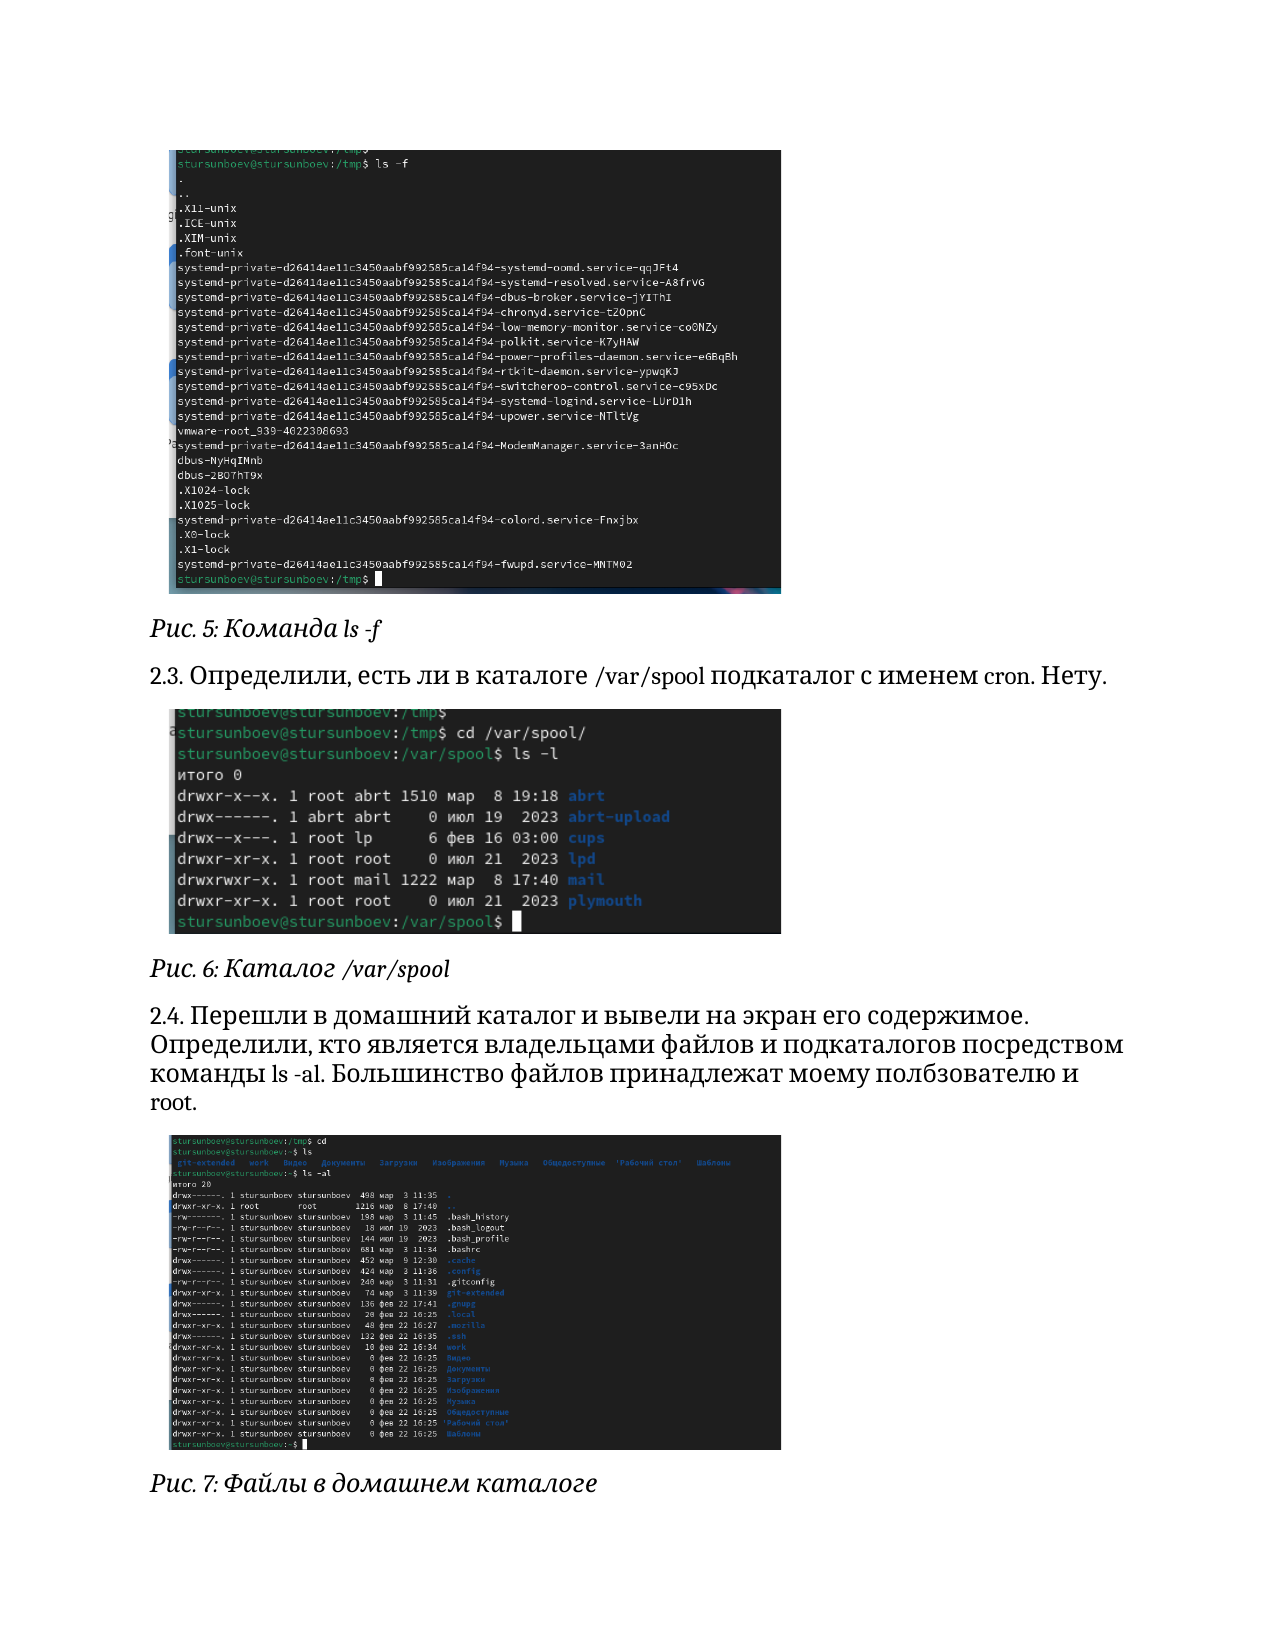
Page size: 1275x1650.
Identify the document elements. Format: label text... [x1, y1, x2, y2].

text 2.3. Определили, есть ли в каталоге /var/spool подкаталог с именем cron. Нету. [150, 662, 1125, 691]
text Рис. 5: Команда ls -f [150, 615, 1125, 643]
picture [168, 709, 782, 934]
text Рис. 6: Каталог /var/spool [150, 954, 1125, 983]
text 2.4. Перешли в домашний каталог и вывели на экран его содержимое. Определили, кто является владельцами файлов и подкаталогов посредством команды ls -al. Большинство файлов принадлежат моему полбзователю и root. [150, 1002, 1125, 1117]
picture [168, 150, 782, 594]
picture [168, 1135, 782, 1450]
text Рис. 7: Файлы в домашнем каталоге [150, 1470, 1125, 1499]
